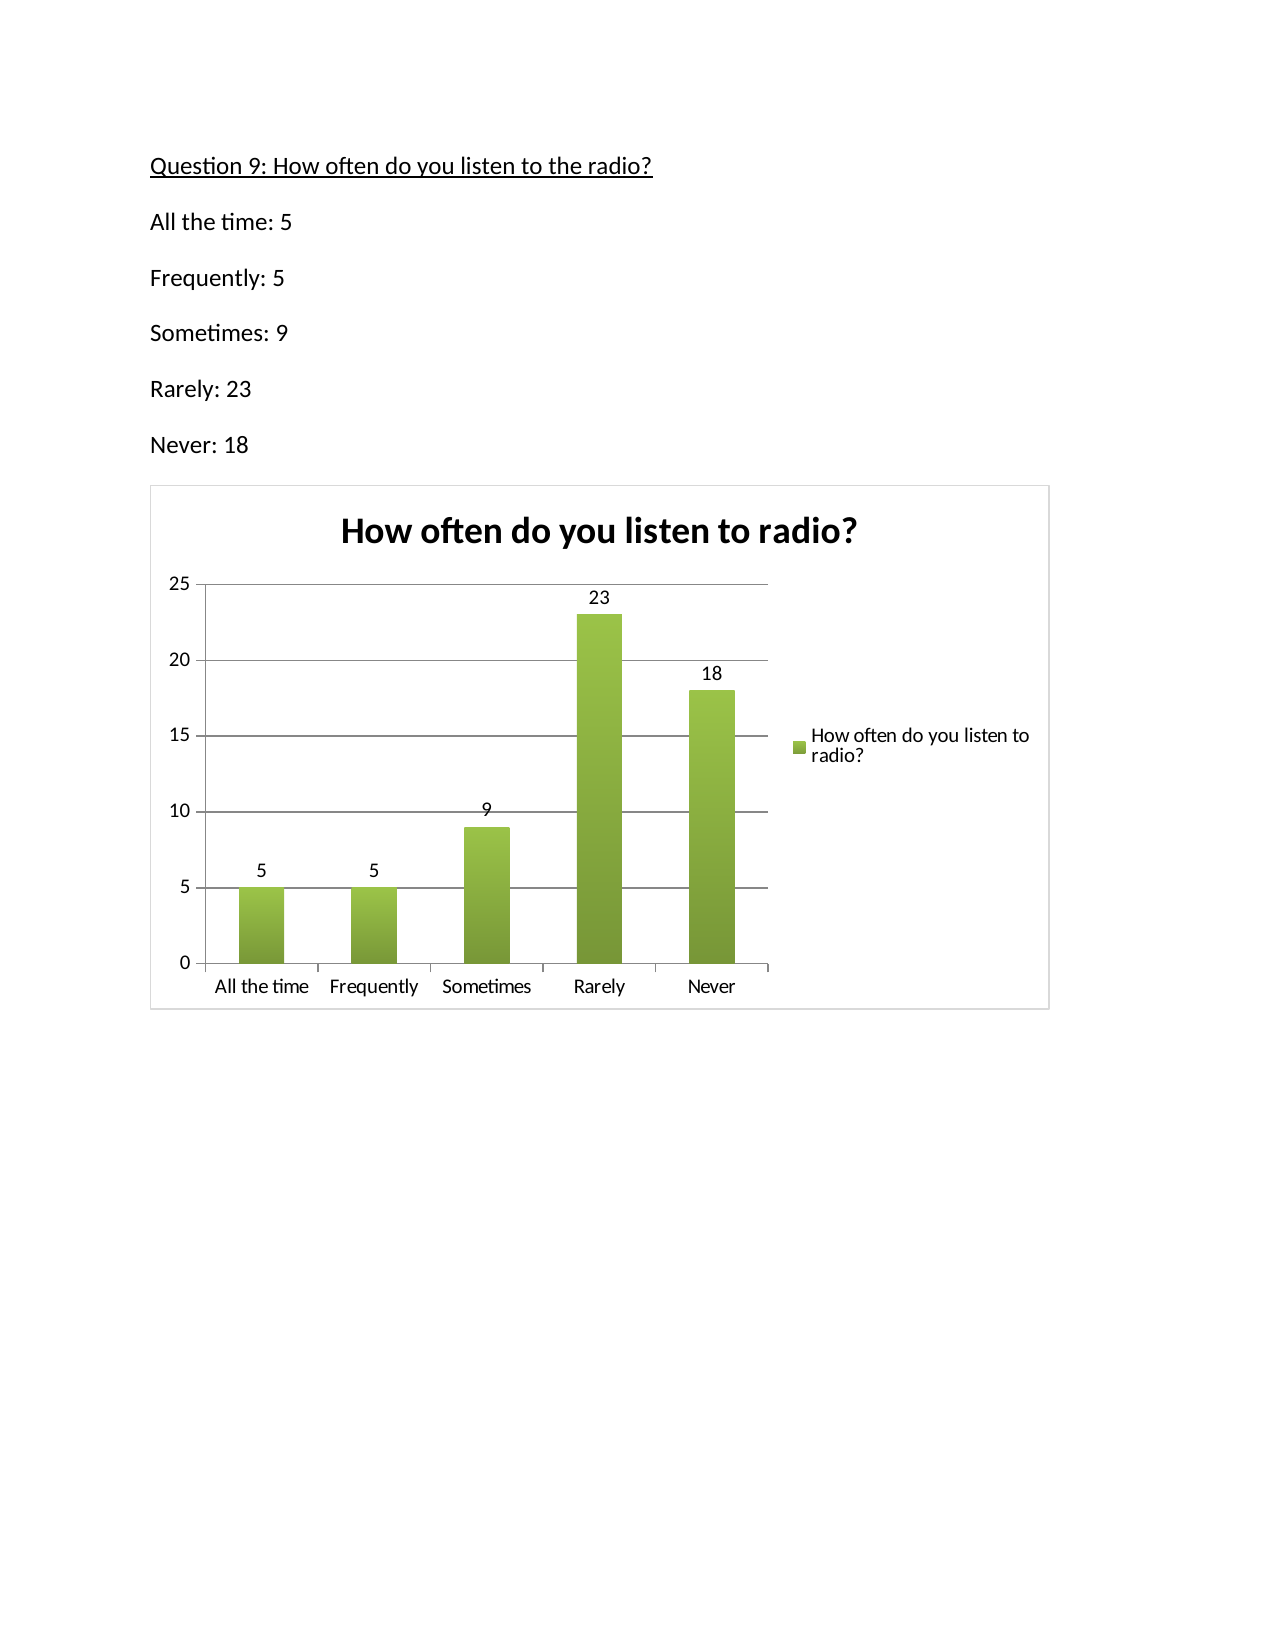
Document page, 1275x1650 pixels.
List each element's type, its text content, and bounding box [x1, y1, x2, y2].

text Never: 18 [150, 429, 1125, 460]
text Rarely: 23 [150, 373, 1125, 404]
text Sometimes: 9 [150, 317, 1125, 348]
text Question 9: How often do you listen to the radio? [150, 150, 1125, 181]
text All the time: 5 [150, 206, 1125, 236]
text Frequently: 5 [150, 262, 1125, 292]
